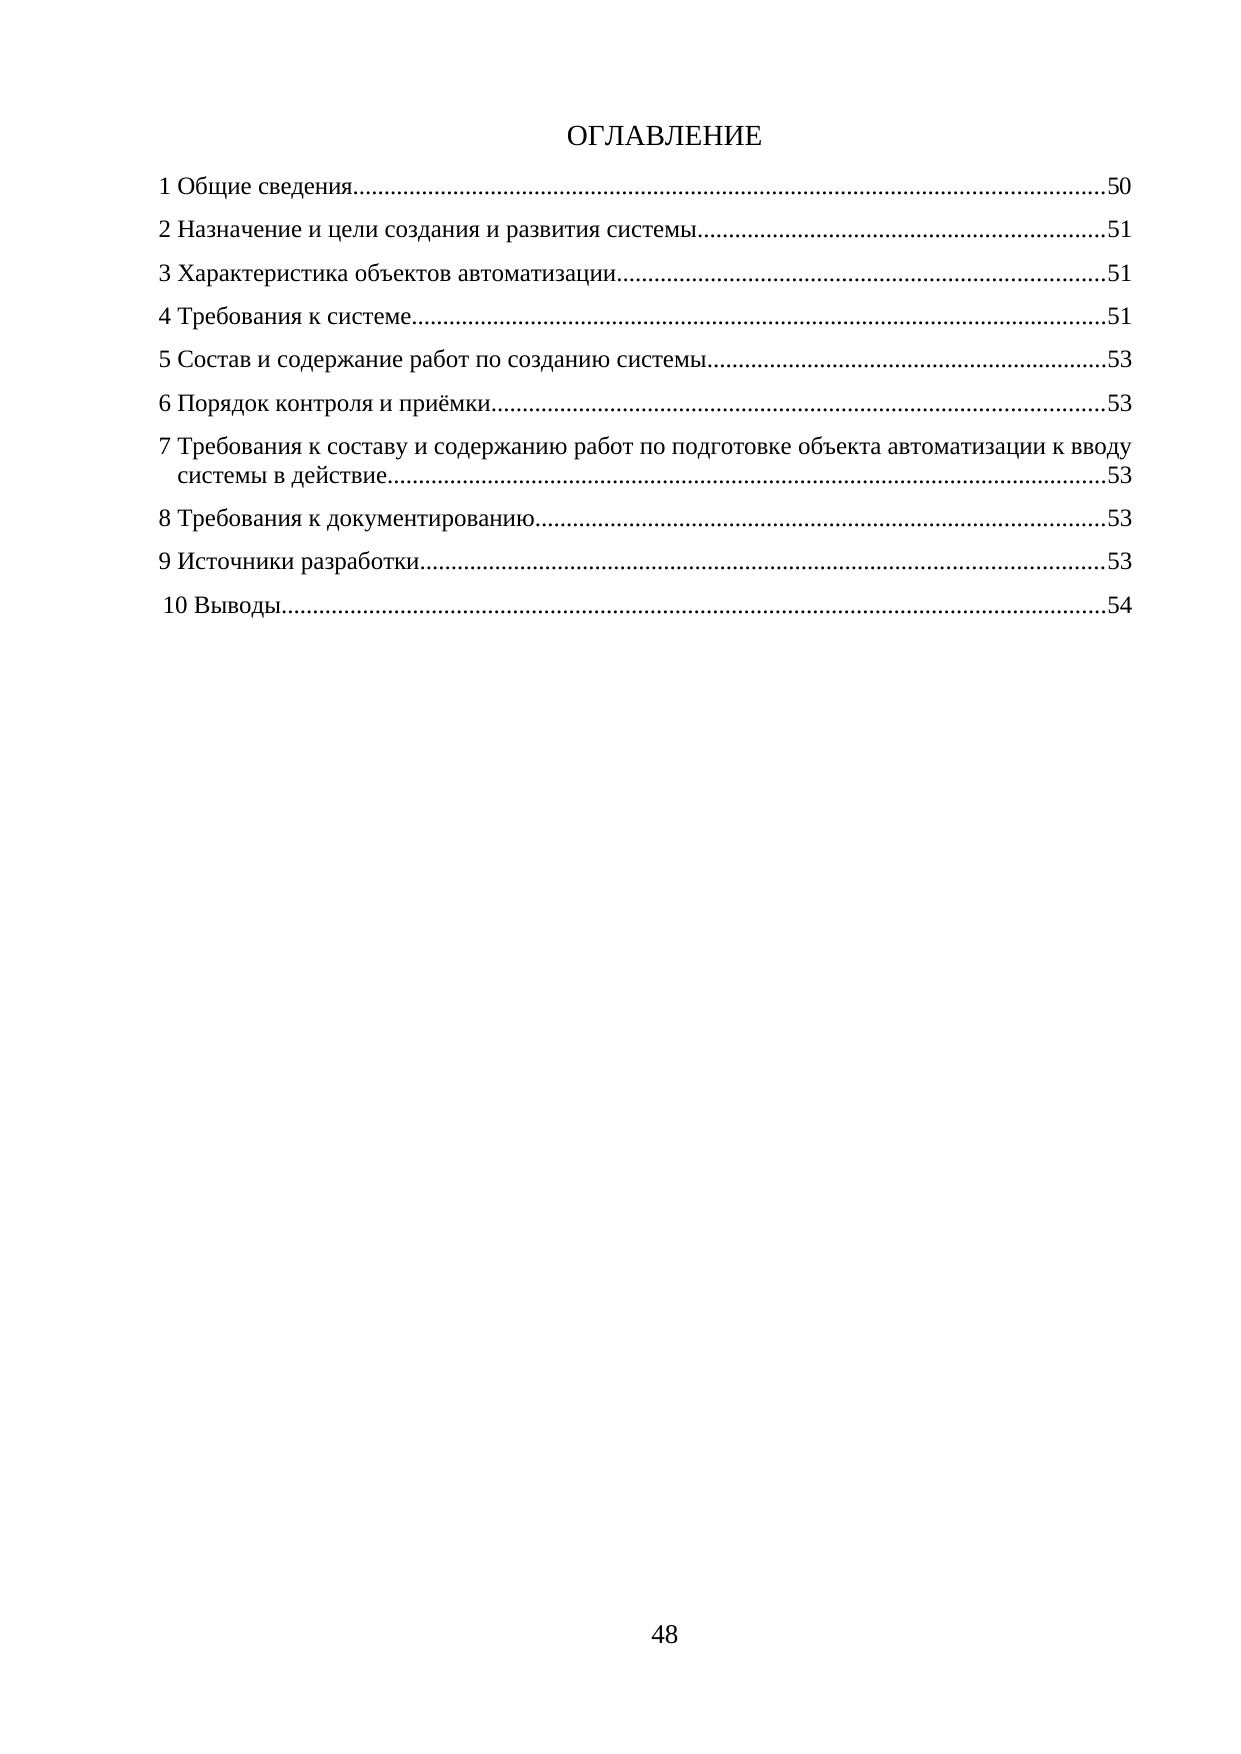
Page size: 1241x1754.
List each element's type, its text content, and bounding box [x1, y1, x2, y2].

list Требования к составу и содержанию работ по подготовке объекта автоматизации к вводу системы в действие 53 [158, 431, 1226, 488]
list Характеристика объектов автоматизации 51 [158, 258, 1226, 286]
list Состав и содержание работ по созданию системы 53 [158, 344, 1226, 373]
list Общие сведения 50 [158, 171, 1226, 200]
text 10 Выводы 54 [162, 590, 1226, 618]
list Требования к системе 51 [158, 301, 1226, 330]
list Порядок контроля и приёмки 53 [158, 388, 1226, 416]
list Источники разработки 53 [158, 546, 1226, 575]
list Требования к документированию 53 [158, 503, 1226, 532]
list Назначение и цели создания и развития системы 51 [158, 214, 1226, 243]
text ОГЛАВЛЕНИЕ [148, 118, 1181, 152]
